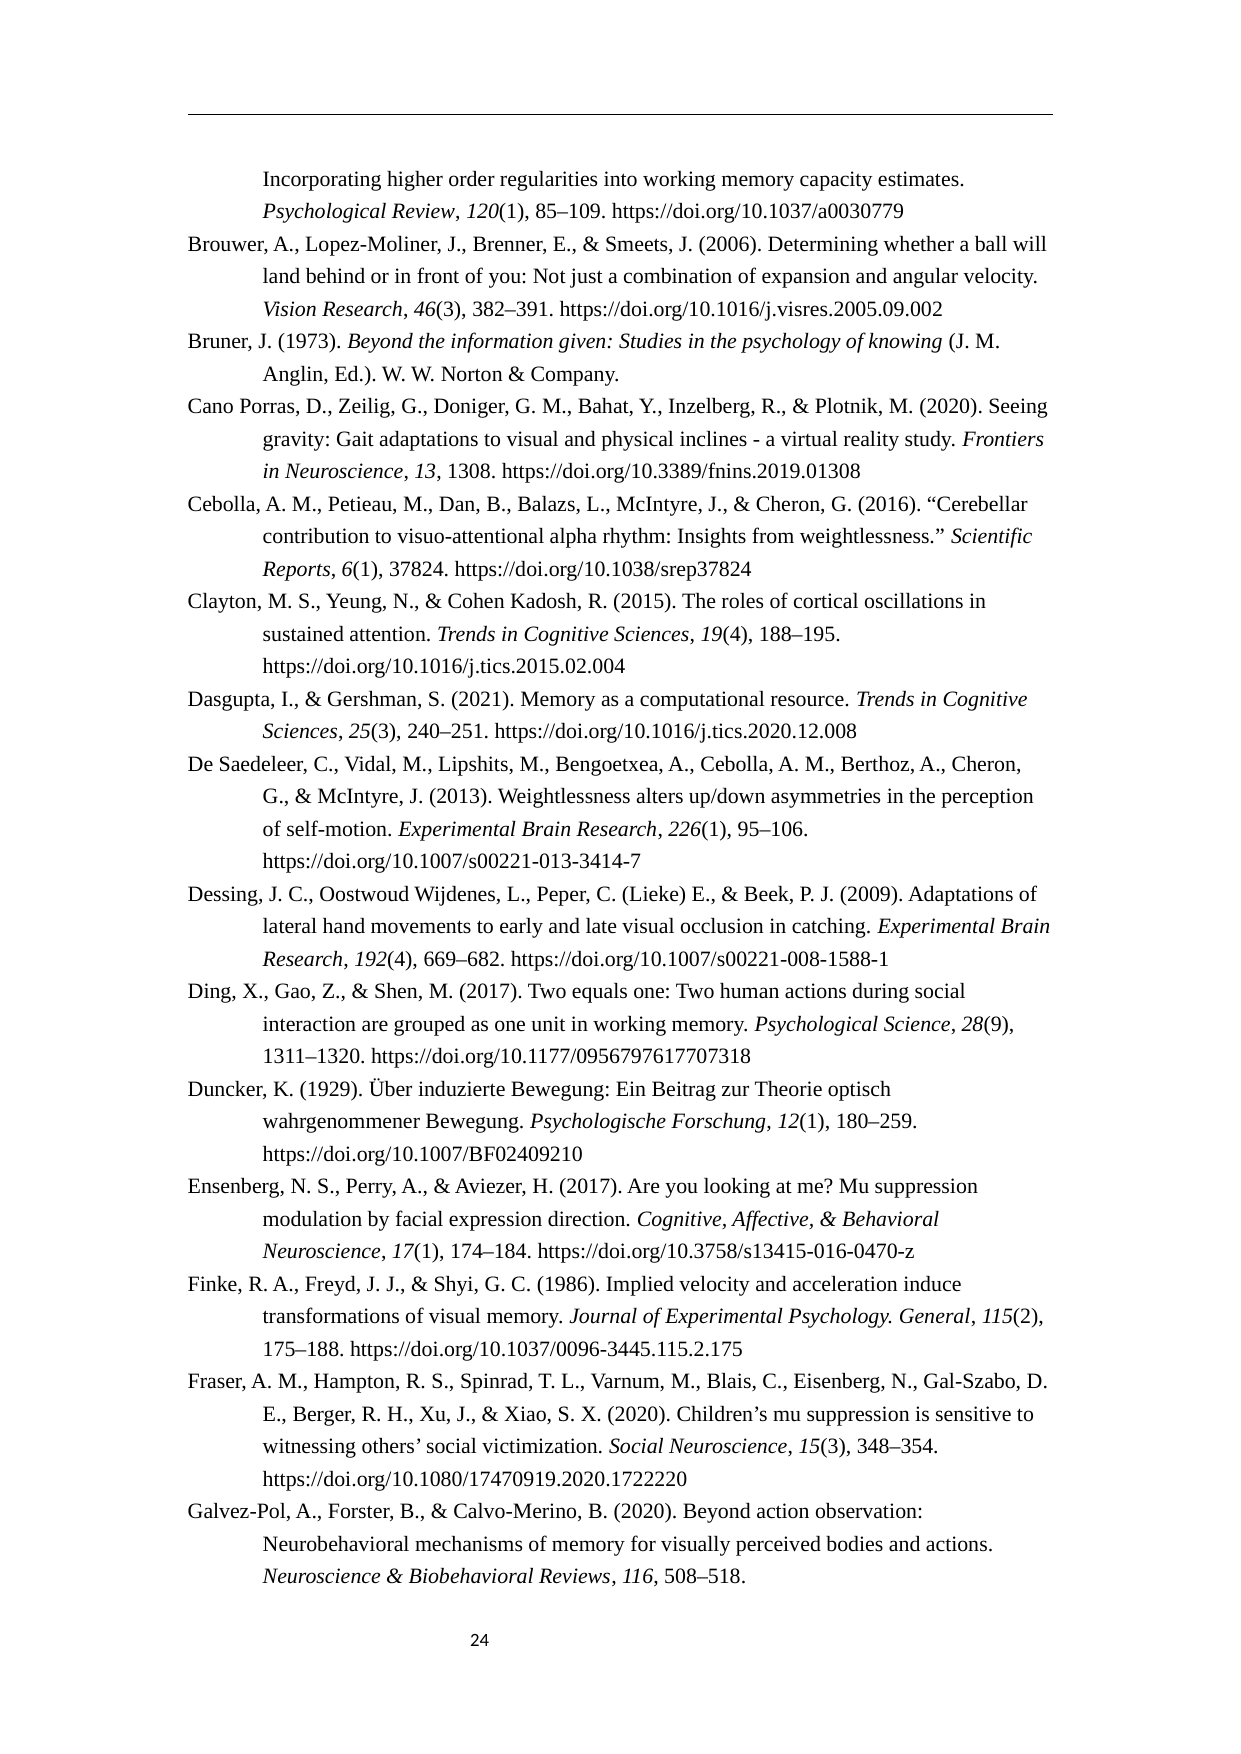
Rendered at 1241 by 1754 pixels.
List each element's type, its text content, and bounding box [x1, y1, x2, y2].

text Cebolla, A. M., Petieau, M., Dan, B., Balazs, L., McIntyre, J., & Cheron, G. (2016). “Cerebellar contribution to visuo-attentional alpha rhythm: Insights from weightlessness.” Scientific Reports, 6(1), 37824. https://doi.org/10.1038/srep37824 [187, 487, 1053, 584]
text Cano Porras, D., Zeilig, G., Doniger, G. M., Bahat, Y., Inzelberg, R., & Plotnik, M. (2020). Seeing gravity: Gait adaptations to visual and physical inclines - a virtual reality study. Frontiers in Neuroscience, 13, 1308. https://doi.org/10.3389/fnins.2019.01308 [187, 389, 1053, 487]
text Ensenberg, N. S., Perry, A., & Aviezer, H. (2017). Are you looking at me? Mu suppression modulation by facial expression direction. Cognitive, Affective, & Behavioral Neuroscience, 17(1), 174–184. https://doi.org/10.3758/s13415-016-0470-z [187, 1169, 1053, 1267]
text Brouwer, A., Lopez-Moliner, J., Brenner, E., & Smeets, J. (2006). Determining whether a ball will land behind or in front of you: Not just a combination of expansion and angular velocity. Vision Research, 46(3), 382–391. https://doi.org/10.1016/j.visres.2005.09.002 [187, 227, 1053, 324]
text Ding, X., Gao, Z., & Shen, M. (2017). Two equals one: Two human actions during social interaction are grouped as one unit in working memory. Psychological Science, 28(9), 1311–1320. https://doi.org/10.1177/0956797617707318 [187, 974, 1053, 1072]
text Finke, R. A., Freyd, J. J., & Shyi, G. C. (1986). Implied velocity and acceleration induce transformations of visual memory. Journal of Experimental Psychology. General, 115(2), 175–188. https://doi.org/10.1037/0096-3445.115.2.175 [187, 1267, 1053, 1364]
text Fraser, A. M., Hampton, R. S., Spinrad, T. L., Varnum, M., Blais, C., Eisenberg, N., Gal-Szabo, D. E., Berger, R. H., Xu, J., & Xiao, S. X. (2020). Children’s mu suppression is sensitive to witnessing others’ social victimization. Social Neuroscience, 15(3), 348–354. https://doi.org/10.1080/17470919.2020.1722220 [187, 1364, 1053, 1494]
text Bruner, J. (1973). Beyond the information given: Studies in the psychology of knowing (J. M. Anglin, Ed.). W. W. Norton & Company. [187, 324, 1053, 389]
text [187, 1494, 1053, 1592]
text Duncker, K. (1929). Über induzierte Bewegung: Ein Beitrag zur Theorie optisch wahrgenommener Bewegung. Psychologische Forschung, 12(1), 180–259. https://doi.org/10.1007/BF02409210 [187, 1072, 1053, 1169]
text Dasgupta, I., & Gershman, S. (2021). Memory as a computational resource. Trends in Cognitive Sciences, 25(3), 240–251. https://doi.org/10.1016/j.tics.2020.12.008 [187, 682, 1053, 747]
text De Saedeleer, C., Vidal, M., Lipshits, M., Bengoetxea, A., Cebolla, A. M., Berthoz, A., Cheron, G., & McIntyre, J. (2013). Weightlessness alters up/down asymmetries in the perception of self-motion. Experimental Brain Research, 226(1), 95–106. https://doi.org/10.1007/s00221-013-3414-7 [187, 747, 1053, 877]
text Dessing, J. C., Oostwoud Wijdenes, L., Peper, C. (Lieke) E., & Beek, P. J. (2009). Adaptations of lateral hand movements to early and late visual occlusion in catching. Experimental Brain Research, 192(4), 669–682. https://doi.org/10.1007/s00221-008-1588-1 [187, 877, 1053, 974]
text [187, 162, 1053, 227]
text Clayton, M. S., Yeung, N., & Cohen Kadosh, R. (2015). The roles of cortical oscillations in sustained attention. Trends in Cognitive Sciences, 19(4), 188–195. https://doi.org/10.1016/j.tics.2015.02.004 [187, 584, 1053, 682]
